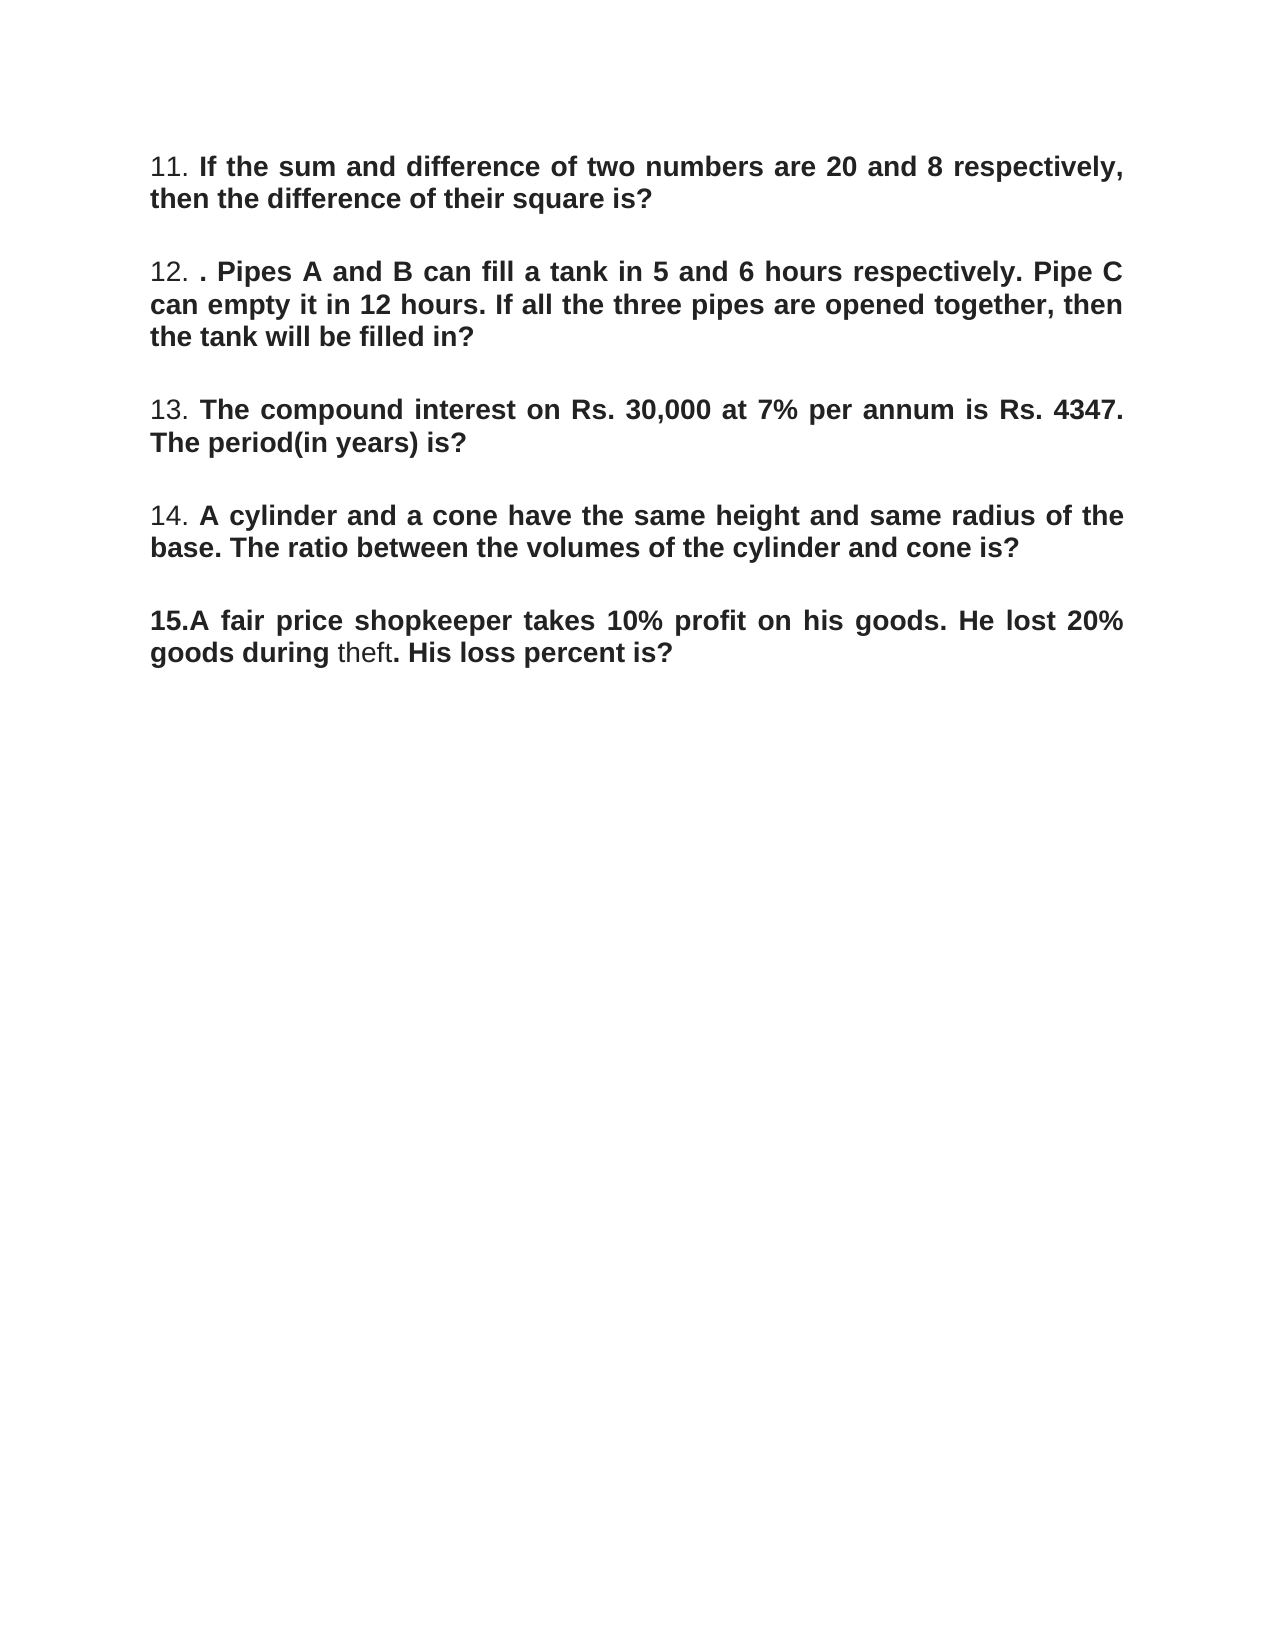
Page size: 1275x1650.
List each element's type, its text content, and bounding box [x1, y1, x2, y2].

text 12. . Pipes A and B can fill a tank in 5 and 6 hours respectively. Pipe C can empty it in 12 hours. If all the three pipes are opened together, then the tank will be filled in? [150, 255, 1125, 353]
text 14. A cylinder and a cone have the same height and same radius of the base. The ratio between the volumes of the cylinder and cone is? [150, 499, 1125, 563]
text 13. The compound interest on Rs. 30,000 at 7% per annum is Rs. 4347. The period(in years) is? [150, 393, 1125, 458]
text 11. If the sum and difference of two numbers are 20 and 8 respectively, then the difference of their square is? [150, 150, 1125, 215]
text 15.A fair price shopkeeper takes 10% profit on his goods. He lost 20% goods during theft. His loss percent is? [150, 604, 1125, 669]
